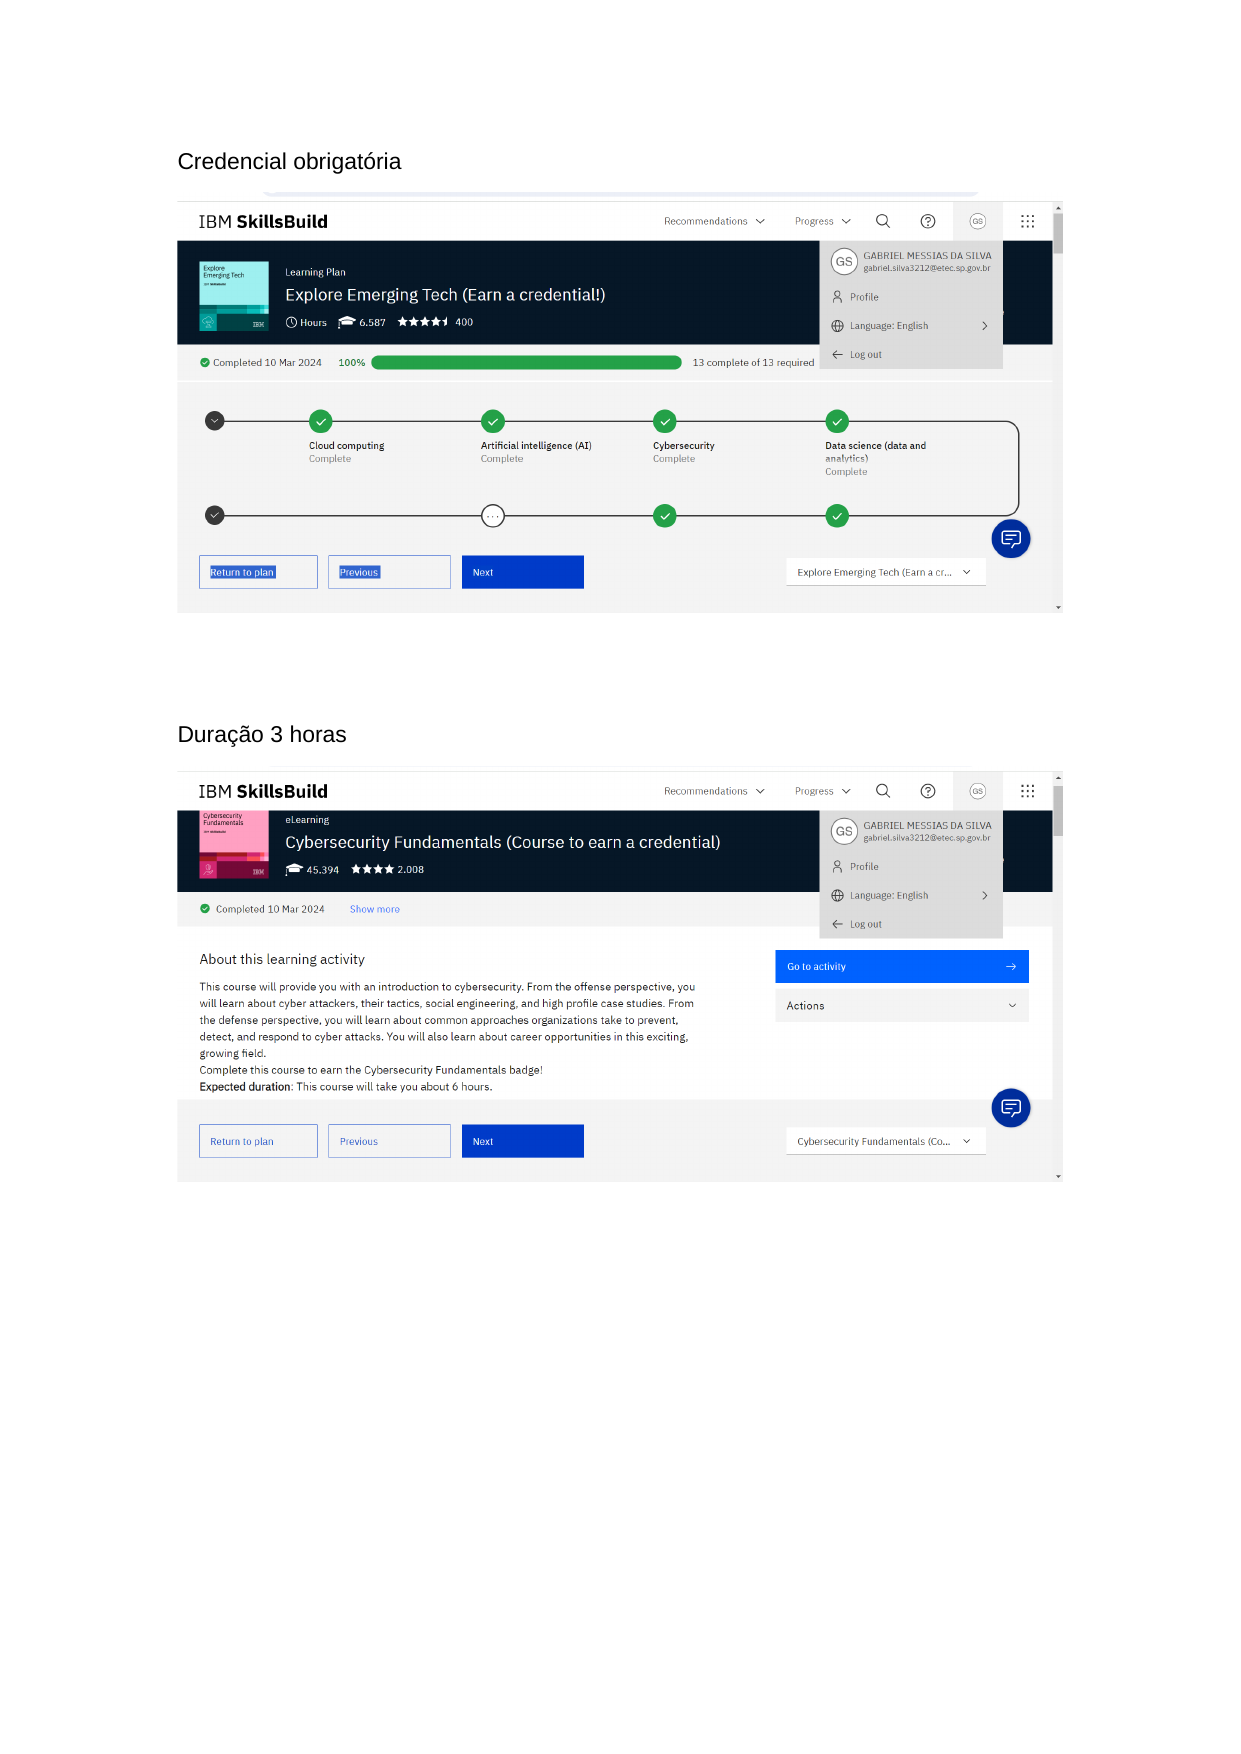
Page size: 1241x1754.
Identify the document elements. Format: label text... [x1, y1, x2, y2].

picture [177, 766, 1063, 1182]
text Duração 3 horas [177, 721, 1063, 748]
picture [177, 192, 1063, 613]
text Credencial obrigatória [177, 148, 1063, 174]
